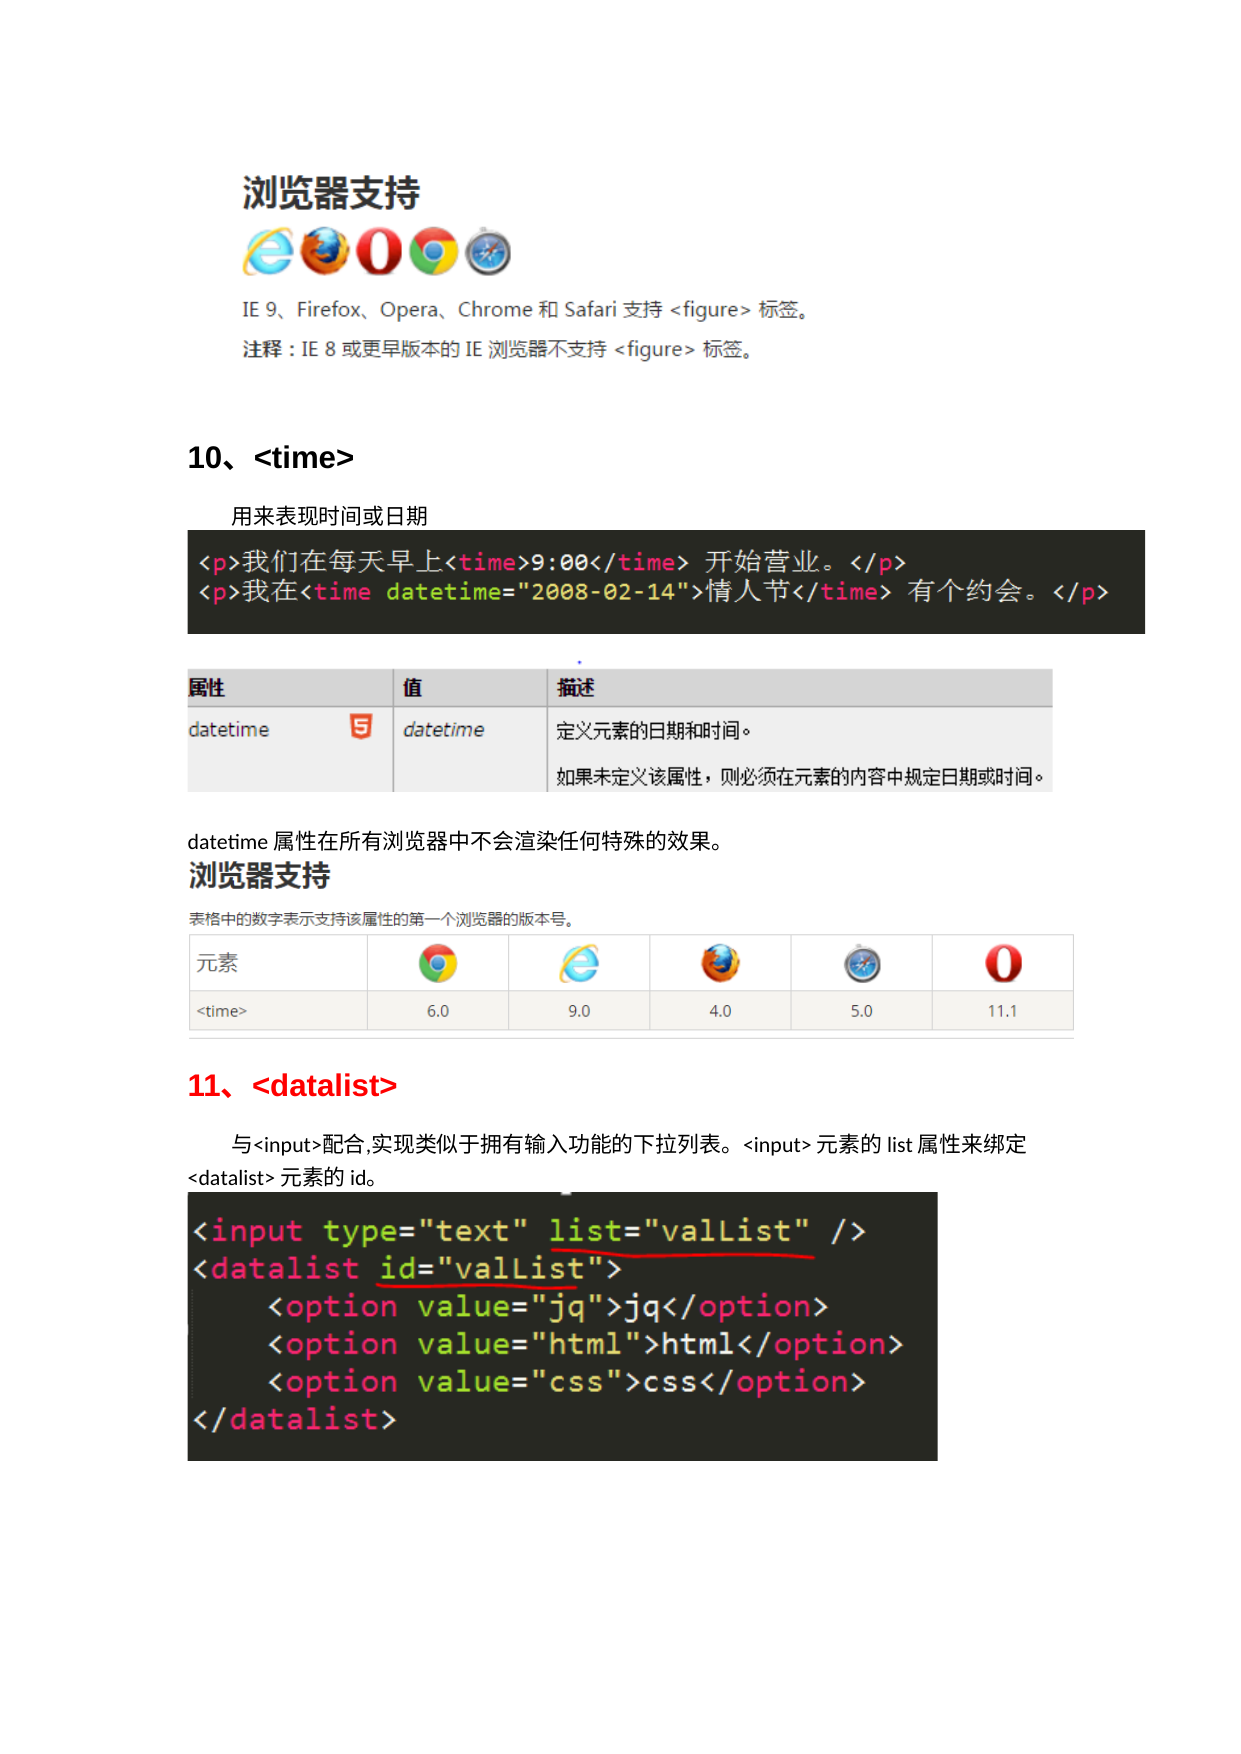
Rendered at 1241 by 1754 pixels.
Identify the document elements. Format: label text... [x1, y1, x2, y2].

picture [187, 660, 1053, 792]
text datetime 属性在所有浏览器中不会渲染任何特殊的效果。 [187, 823, 1053, 855]
picture [187, 530, 1146, 634]
text 与<input>配合,实现类似于拥有输入功能的下拉列表。<input> 元素的 list 属性来绑定 <datalist> 元素的id。 [187, 1127, 1053, 1192]
picture [231, 162, 830, 372]
picture [187, 855, 1074, 1041]
subtitle 11、<datalist> [187, 1051, 1053, 1116]
picture [187, 1192, 938, 1461]
text 用来表现时间或日期 [187, 498, 1053, 530]
subtitle 10、<time> [187, 422, 1053, 487]
